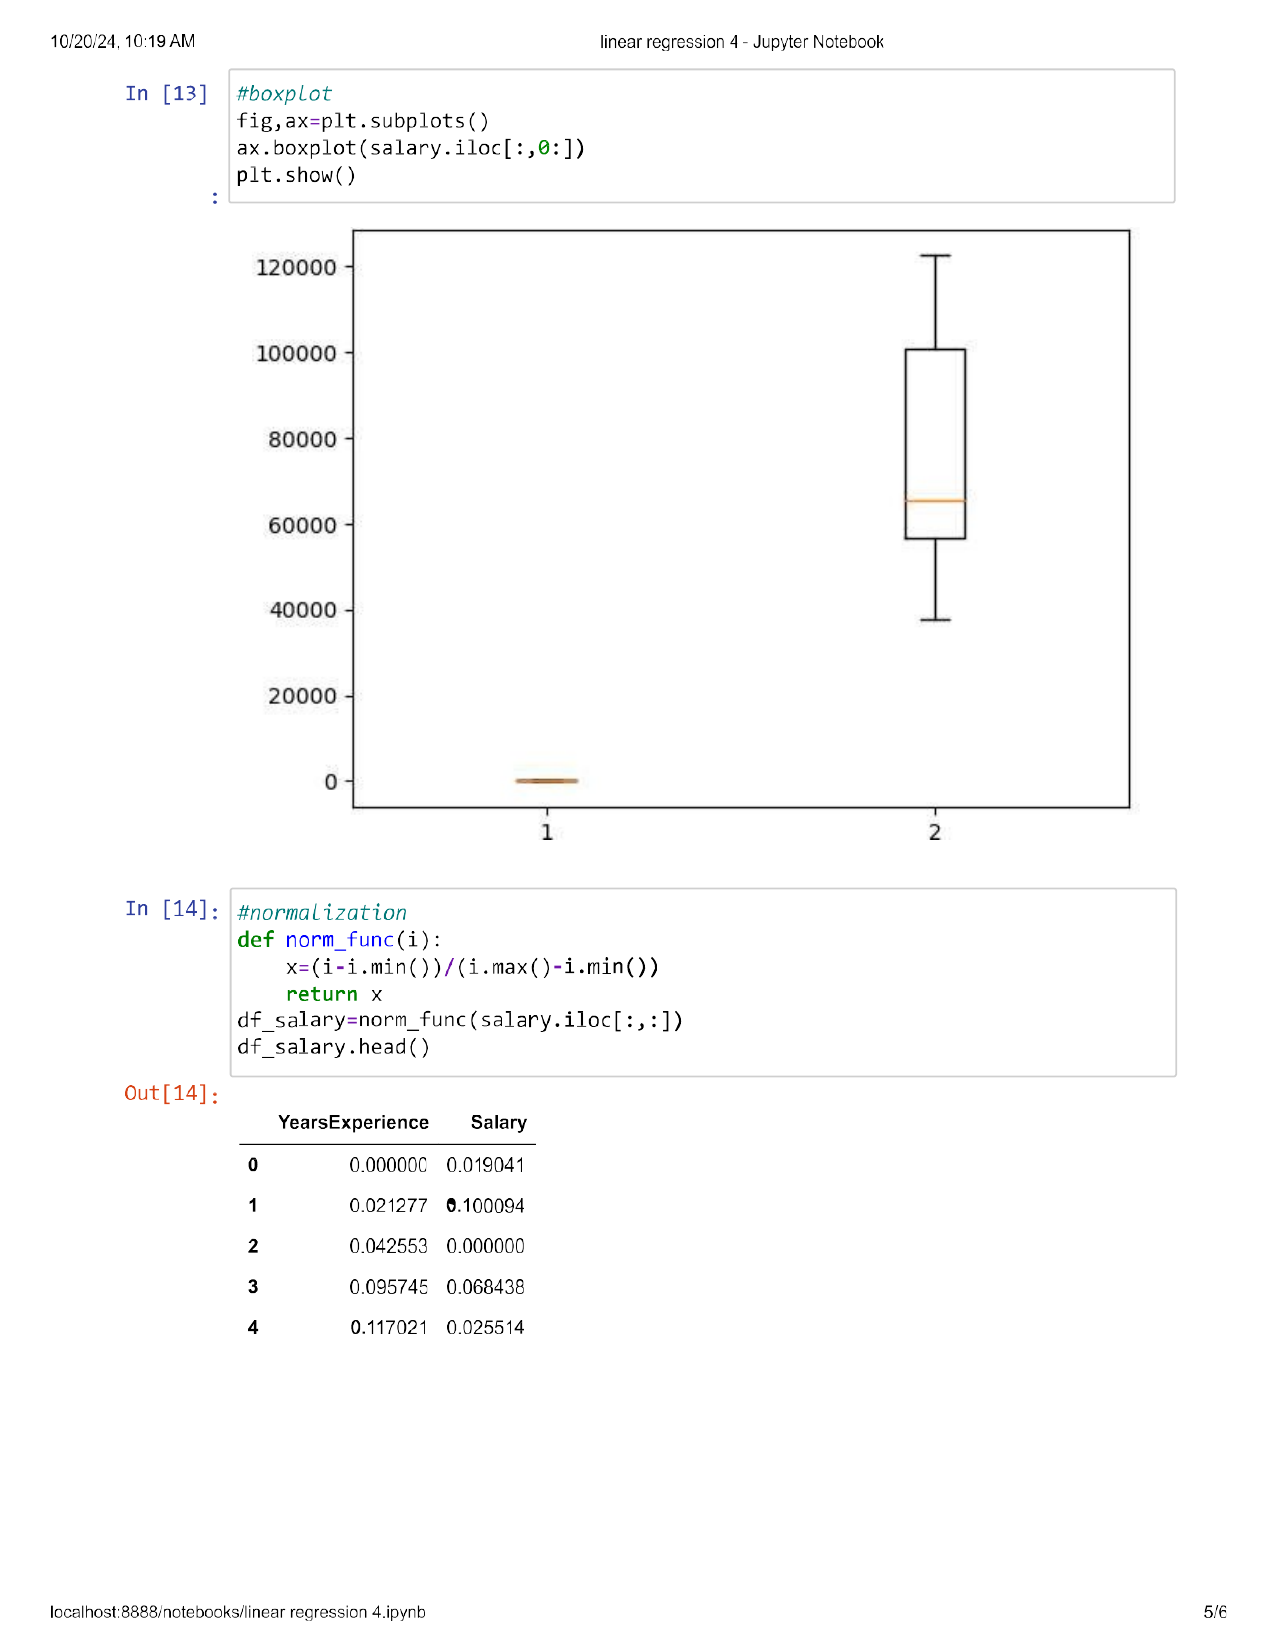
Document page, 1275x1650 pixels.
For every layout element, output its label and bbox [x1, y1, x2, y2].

picture [299, 1010, 502, 1058]
picture [350, 1279, 428, 1294]
picture [350, 1238, 427, 1253]
picture [60, 34, 119, 50]
picture [447, 1157, 480, 1172]
picture [239, 1115, 536, 1145]
picture [386, 1320, 425, 1334]
picture [251, 227, 1140, 840]
picture [505, 1011, 526, 1027]
picture [601, 35, 738, 51]
picture [577, 1011, 610, 1027]
picture [238, 1011, 297, 1032]
picture [236, 85, 500, 186]
picture [743, 35, 884, 51]
picture [169, 34, 194, 47]
picture [174, 900, 197, 916]
picture [396, 1198, 427, 1212]
picture [1204, 1605, 1227, 1618]
picture [350, 1198, 393, 1212]
picture [483, 1157, 522, 1172]
picture [447, 1238, 524, 1253]
picture [447, 1279, 524, 1294]
picture [350, 1157, 427, 1172]
picture [134, 34, 146, 47]
picture [237, 903, 406, 920]
picture [174, 1085, 197, 1100]
picture [125, 1085, 159, 1100]
picture [238, 930, 274, 947]
picture [447, 1320, 511, 1334]
picture [286, 930, 549, 1001]
picture [588, 957, 611, 974]
picture [238, 1038, 297, 1058]
picture [529, 1015, 551, 1032]
picture [51, 1605, 425, 1621]
picture [473, 1198, 524, 1213]
